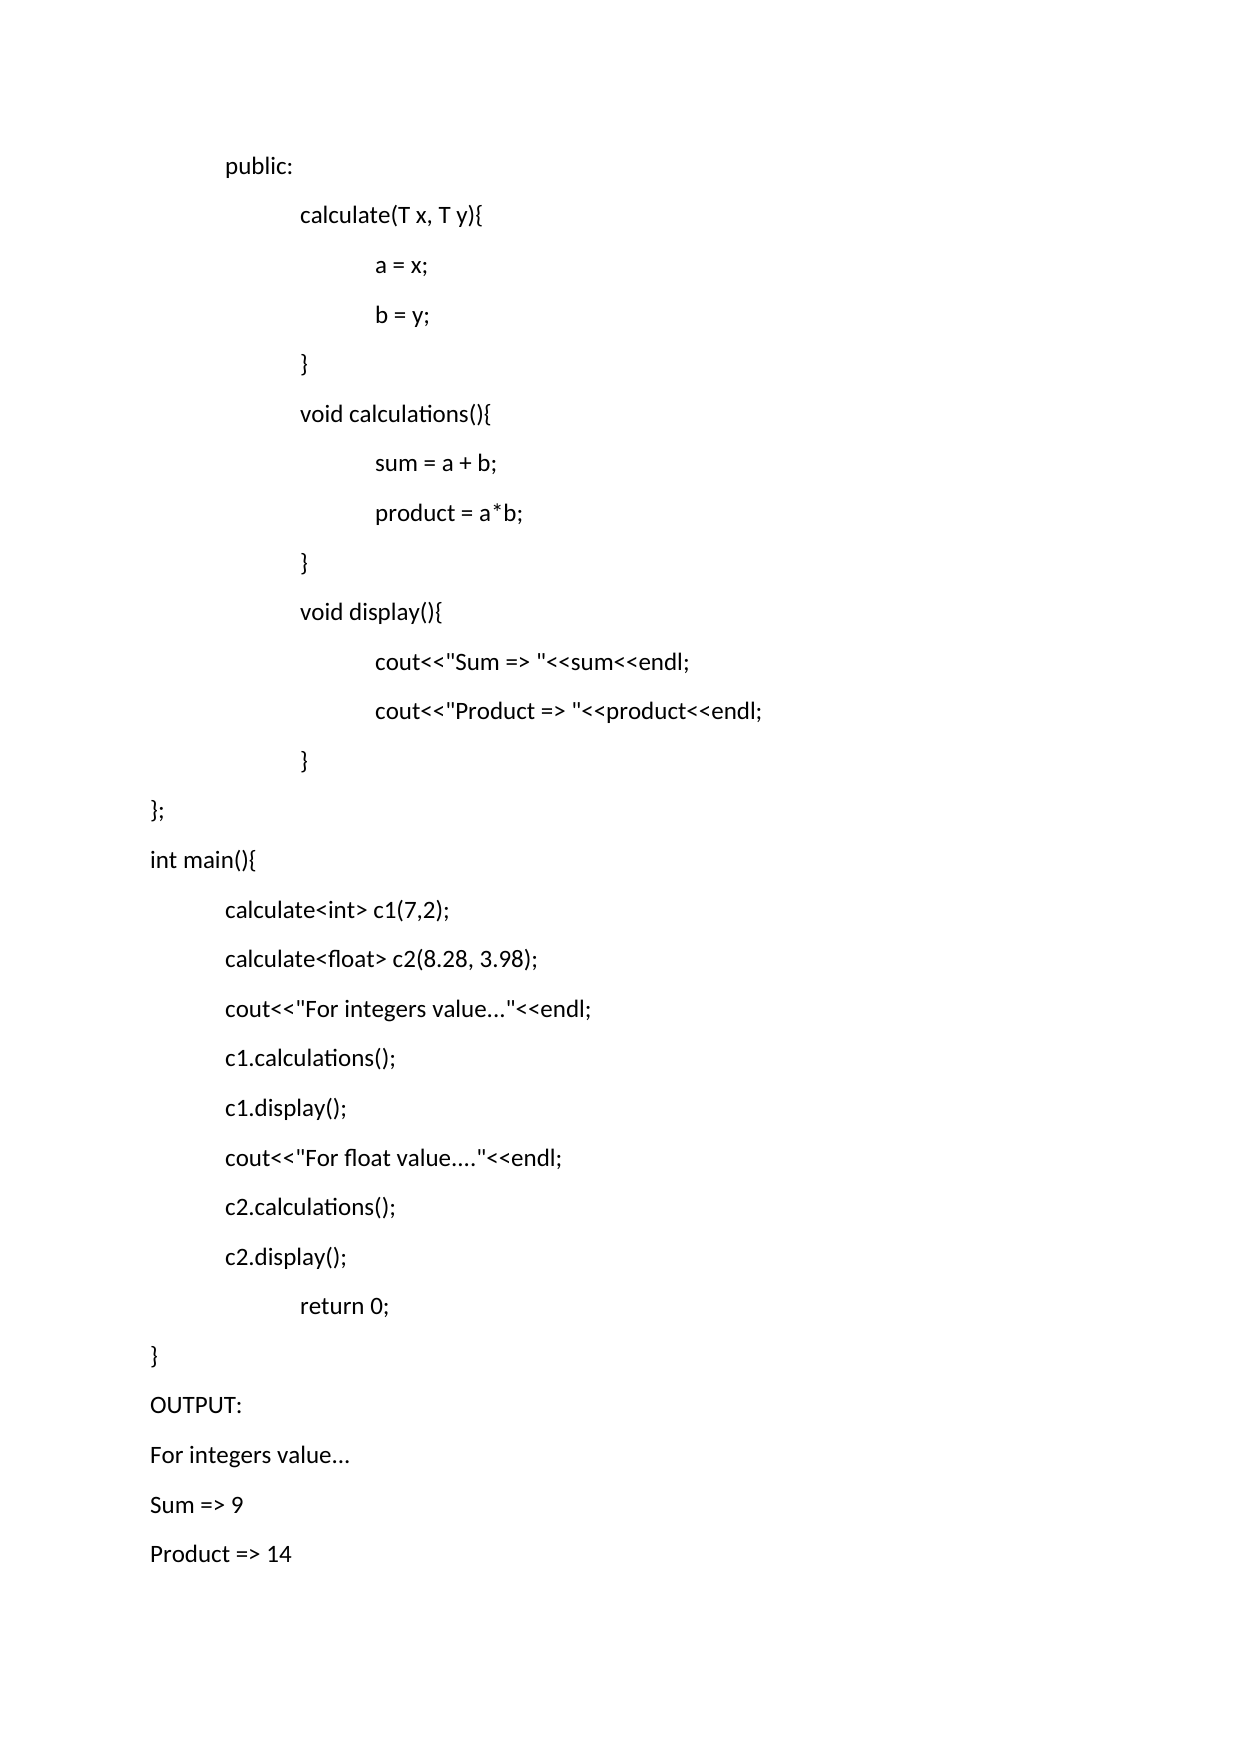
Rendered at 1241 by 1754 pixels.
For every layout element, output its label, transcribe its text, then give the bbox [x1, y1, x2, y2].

text calculate<float> c2(8.28, 3.98); [150, 943, 1090, 974]
text a = x; [150, 249, 1090, 280]
text } [150, 547, 1090, 577]
text c2.calculations(); [150, 1191, 1090, 1222]
text void calculations(){ [150, 398, 1090, 428]
text } [150, 348, 1090, 379]
text c2.display(); [150, 1241, 1090, 1271]
text calculate(T x, T y){ [150, 199, 1090, 230]
text return 0; [150, 1290, 1090, 1321]
text c1.calculations(); [150, 1042, 1090, 1073]
text int main(){ [150, 844, 1090, 875]
text }; [150, 794, 1090, 825]
text void display(){ [150, 596, 1090, 627]
text product = a*b; [150, 497, 1090, 528]
text OUTPUT: [150, 1389, 1090, 1420]
text } [150, 1340, 1090, 1371]
text sum = a + b; [150, 447, 1090, 478]
text Sum => 9 [150, 1489, 1090, 1519]
text Product => 14 [150, 1538, 1090, 1569]
text cout<<"For float value...."<<endl; [150, 1142, 1090, 1172]
text cout<<"Sum => "<<sum<<endl; [150, 646, 1090, 676]
text } [150, 745, 1090, 776]
text calculate<int> c1(7,2); [150, 894, 1090, 924]
text For integers value... [150, 1439, 1090, 1470]
text cout<<"For integers value..."<<endl; [150, 993, 1090, 1023]
text c1.display(); [150, 1092, 1090, 1123]
text public: [150, 150, 1090, 181]
text cout<<"Product => "<<product<<endl; [150, 695, 1090, 726]
text b = y; [150, 299, 1090, 329]
